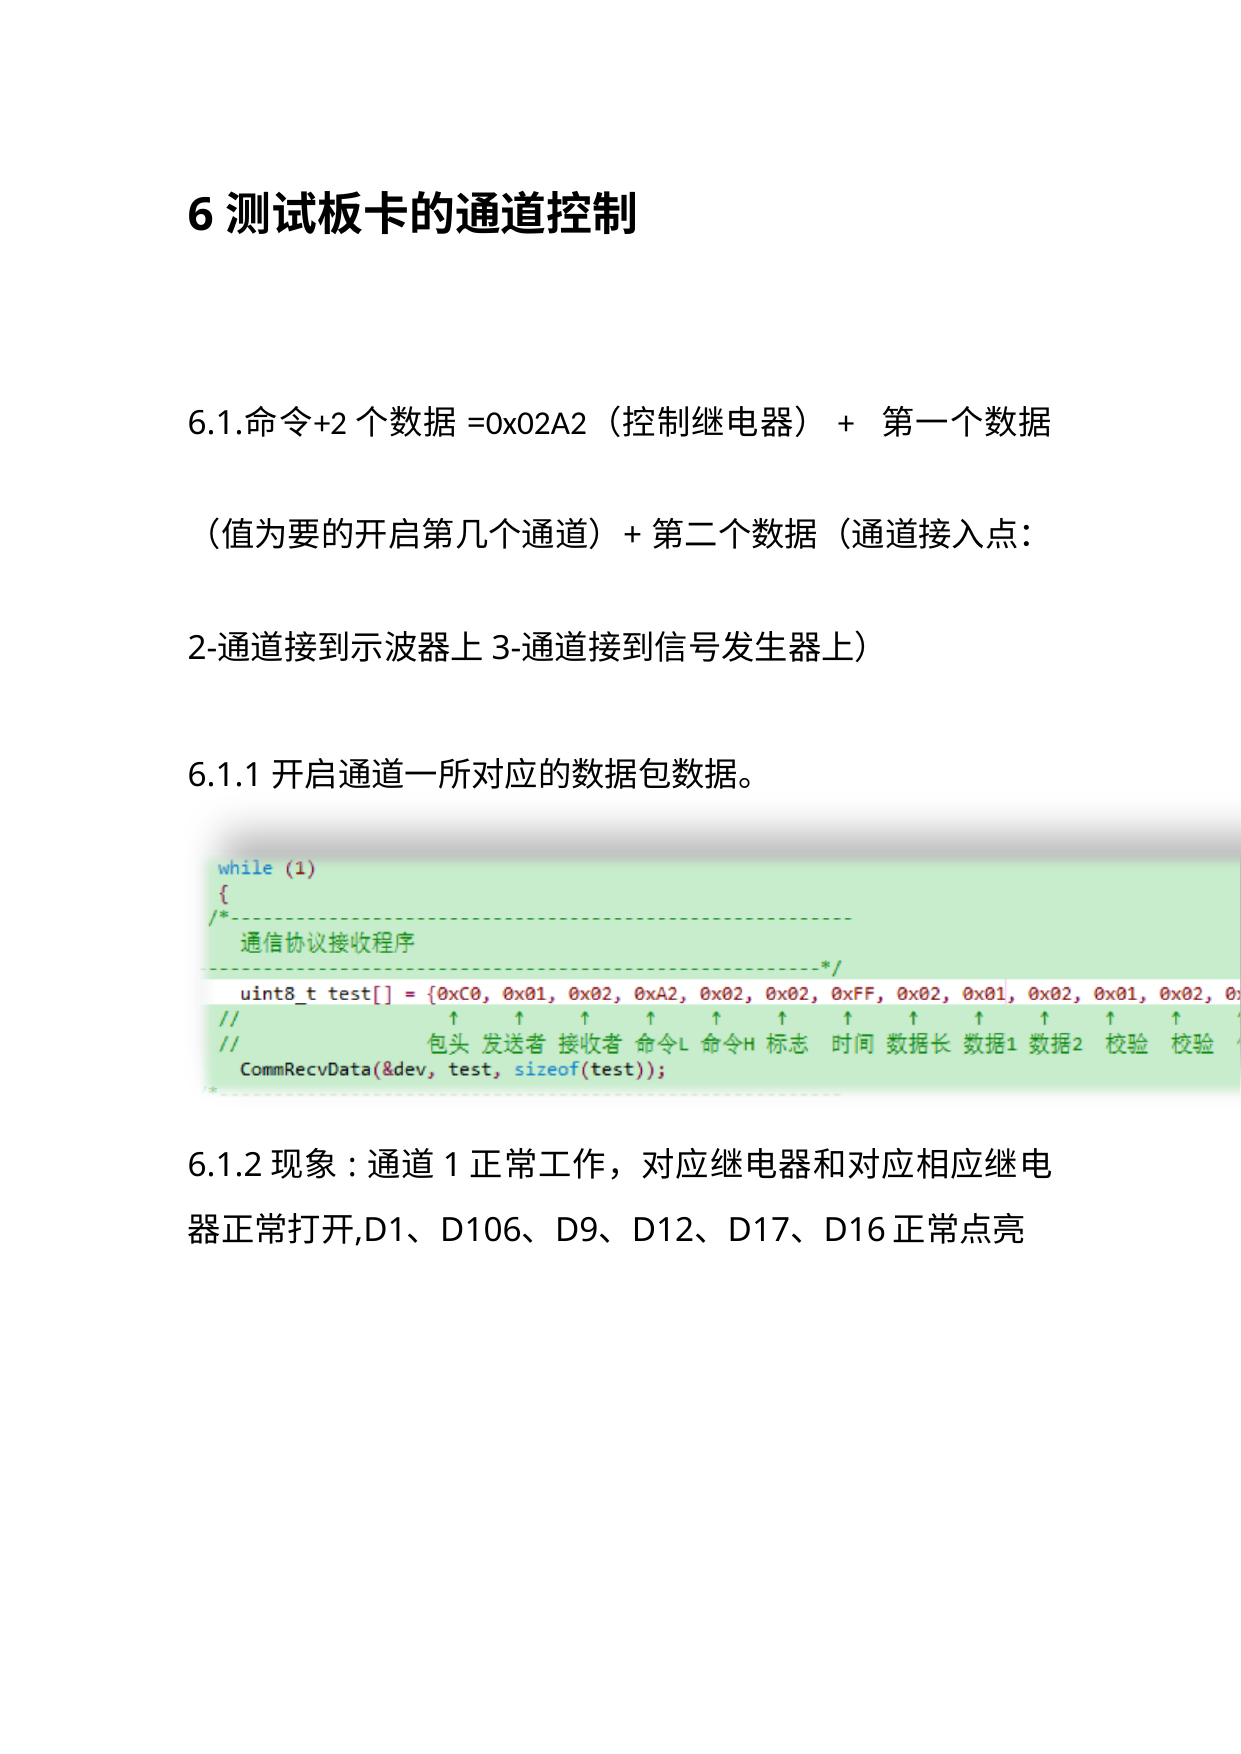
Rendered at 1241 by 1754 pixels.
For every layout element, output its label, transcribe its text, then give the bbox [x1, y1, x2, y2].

picture [213, 867, 1241, 1083]
subtitle 6.1.命令+2个数据 =0x02A2（控制继电器） + 第一个数据（值为要的开启第几个通道）+ 第二个数据（通道接入点：2-通道接到示波器上 3-通道接到信号发生器上） [187, 388, 1053, 677]
text 6.1.2现象 : 通道1正常工作，对应继电器和对应相应继电器正常打开,D1、D106、D9、D12、D17、D16正常点亮 [187, 1130, 1053, 1260]
text 6.1.1 开启通道一所对应的数据包数据。 [187, 740, 1053, 805]
subtitle 6 测试板卡的通道控制 [187, 162, 1053, 259]
